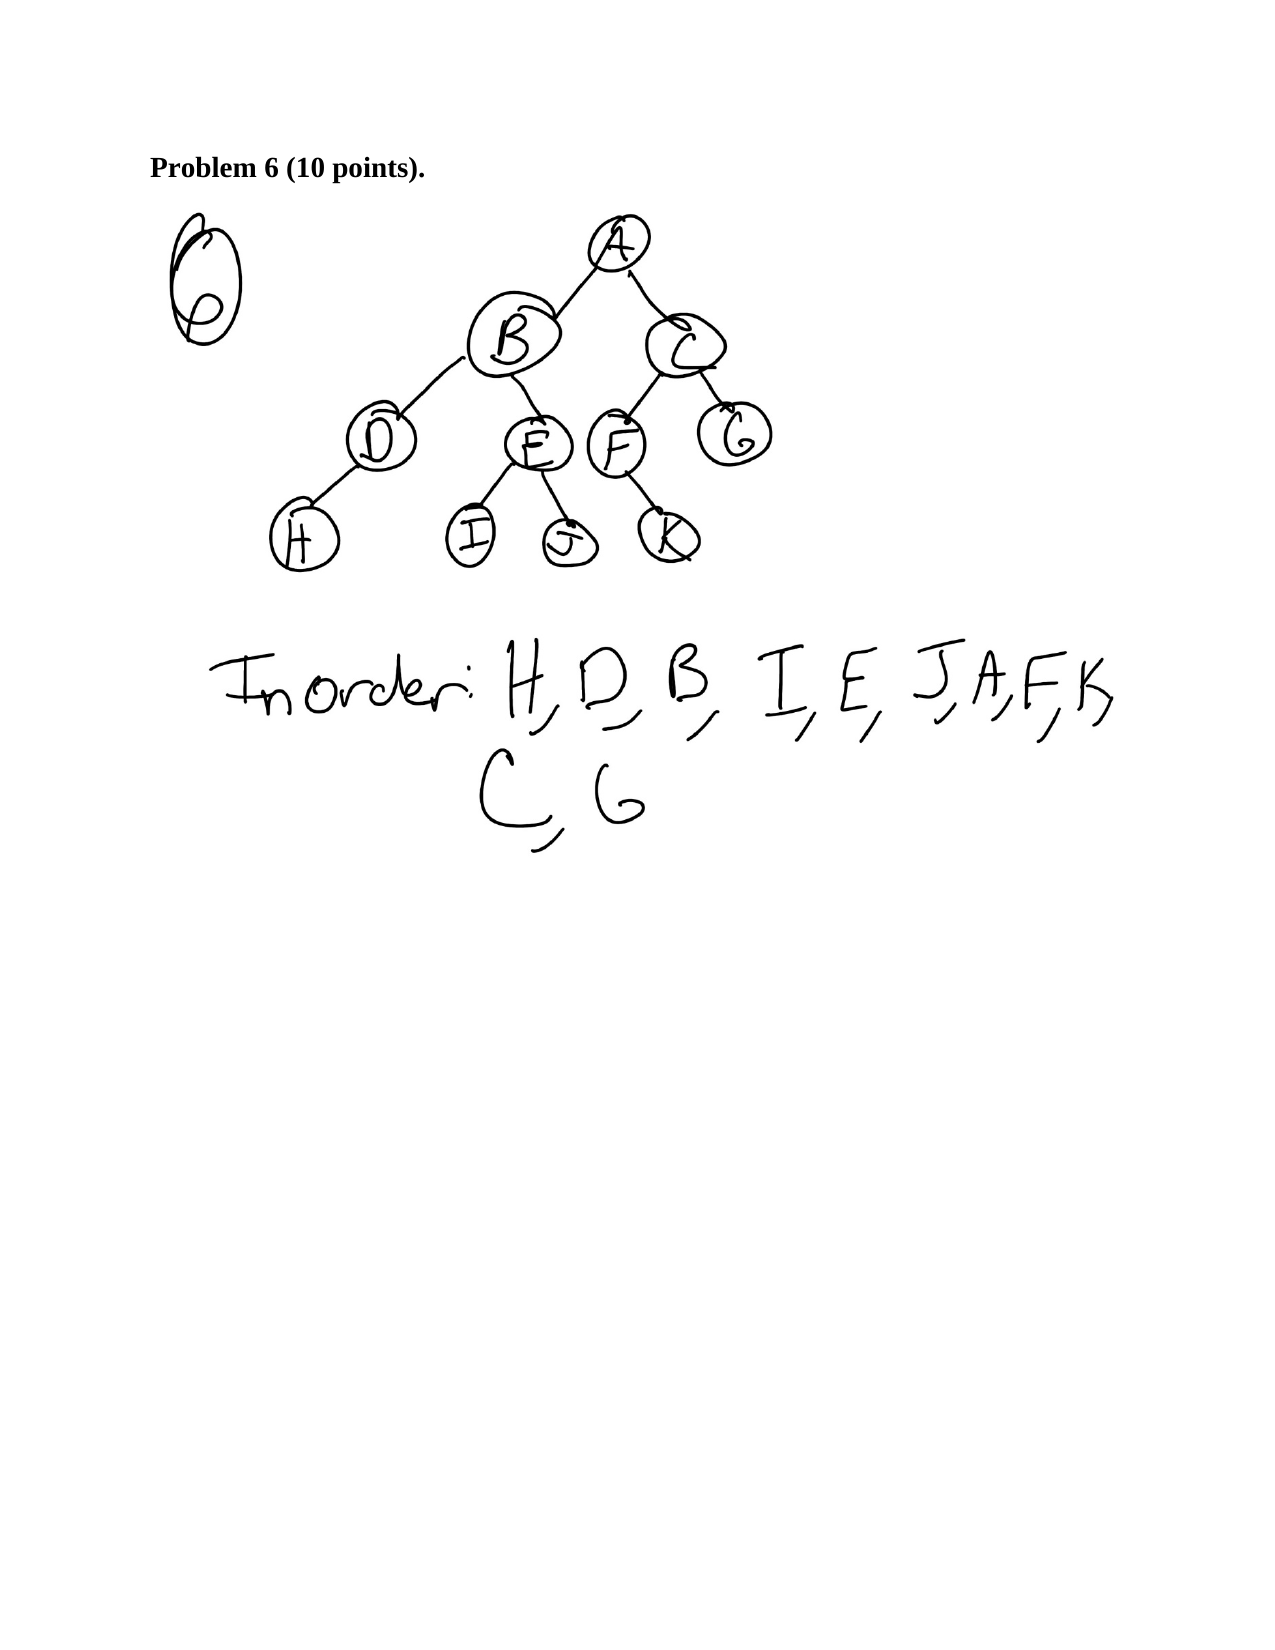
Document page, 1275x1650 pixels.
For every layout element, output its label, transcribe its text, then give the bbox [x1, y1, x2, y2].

picture [150, 202, 1125, 1178]
text Problem 6 (10 points). [150, 150, 1125, 183]
